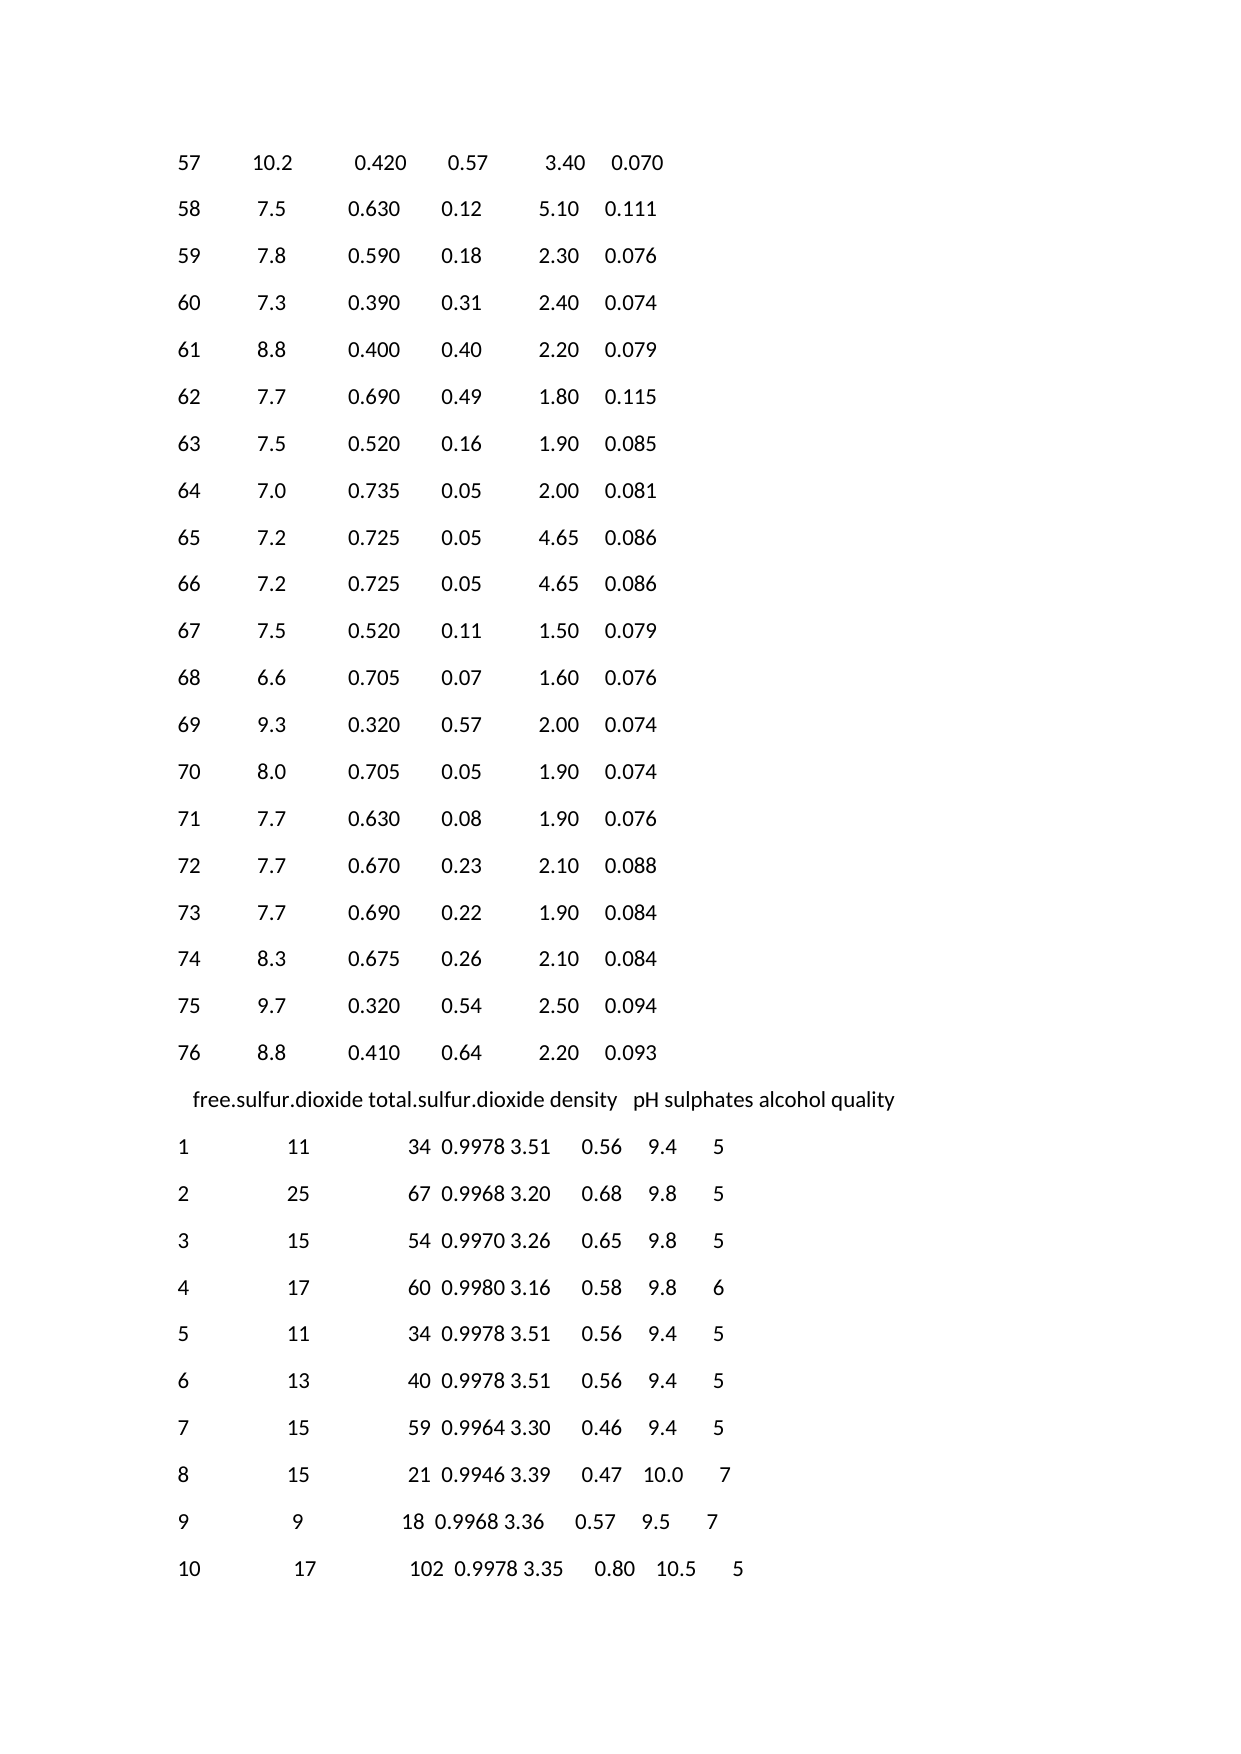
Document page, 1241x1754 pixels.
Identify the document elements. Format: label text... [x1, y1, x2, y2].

text 63 7.5 0.520 0.16 1.90 0.085 [177, 429, 1063, 457]
text 8 15 21 0.9946 3.39 0.47 10.0 7 [177, 1460, 1063, 1488]
text 65 7.2 0.725 0.05 4.65 0.086 [177, 523, 1063, 551]
text 3 15 54 0.9970 3.26 0.65 9.8 5 [177, 1226, 1063, 1254]
text 76 8.8 0.410 0.64 2.20 0.093 [177, 1038, 1063, 1066]
text free.sulfur.dioxide total.sulfur.dioxide density pH sulphates alcohol quality [177, 1085, 1063, 1113]
text 64 7.0 0.735 0.05 2.00 0.081 [177, 476, 1063, 504]
text 68 6.6 0.705 0.07 1.60 0.076 [177, 663, 1063, 691]
text 6 13 40 0.9978 3.51 0.56 9.4 5 [177, 1366, 1063, 1394]
text 66 7.2 0.725 0.05 4.65 0.086 [177, 569, 1063, 597]
text 2 25 67 0.9968 3.20 0.68 9.8 5 [177, 1179, 1063, 1207]
text 57 10.2 0.420 0.57 3.40 0.070 [177, 148, 1063, 176]
text 10 17 102 0.9978 3.35 0.80 10.5 5 [177, 1554, 1063, 1582]
text 9 9 18 0.9968 3.36 0.57 9.5 7 [177, 1507, 1063, 1535]
text 62 7.7 0.690 0.49 1.80 0.115 [177, 382, 1063, 410]
text 60 7.3 0.390 0.31 2.40 0.074 [177, 288, 1063, 316]
text 69 9.3 0.320 0.57 2.00 0.074 [177, 710, 1063, 738]
text 70 8.0 0.705 0.05 1.90 0.074 [177, 757, 1063, 785]
text 7 15 59 0.9964 3.30 0.46 9.4 5 [177, 1413, 1063, 1441]
text 61 8.8 0.400 0.40 2.20 0.079 [177, 335, 1063, 363]
text 58 7.5 0.630 0.12 5.10 0.111 [177, 194, 1063, 222]
text 73 7.7 0.690 0.22 1.90 0.084 [177, 898, 1063, 926]
text 72 7.7 0.670 0.23 2.10 0.088 [177, 851, 1063, 879]
text 67 7.5 0.520 0.11 1.50 0.079 [177, 616, 1063, 644]
text 4 17 60 0.9980 3.16 0.58 9.8 6 [177, 1273, 1063, 1301]
text 59 7.8 0.590 0.18 2.30 0.076 [177, 241, 1063, 269]
text 1 11 34 0.9978 3.51 0.56 9.4 5 [177, 1132, 1063, 1160]
text 75 9.7 0.320 0.54 2.50 0.094 [177, 991, 1063, 1019]
text 71 7.7 0.630 0.08 1.90 0.076 [177, 804, 1063, 832]
text 5 11 34 0.9978 3.51 0.56 9.4 5 [177, 1319, 1063, 1347]
text 74 8.3 0.675 0.26 2.10 0.084 [177, 944, 1063, 972]
